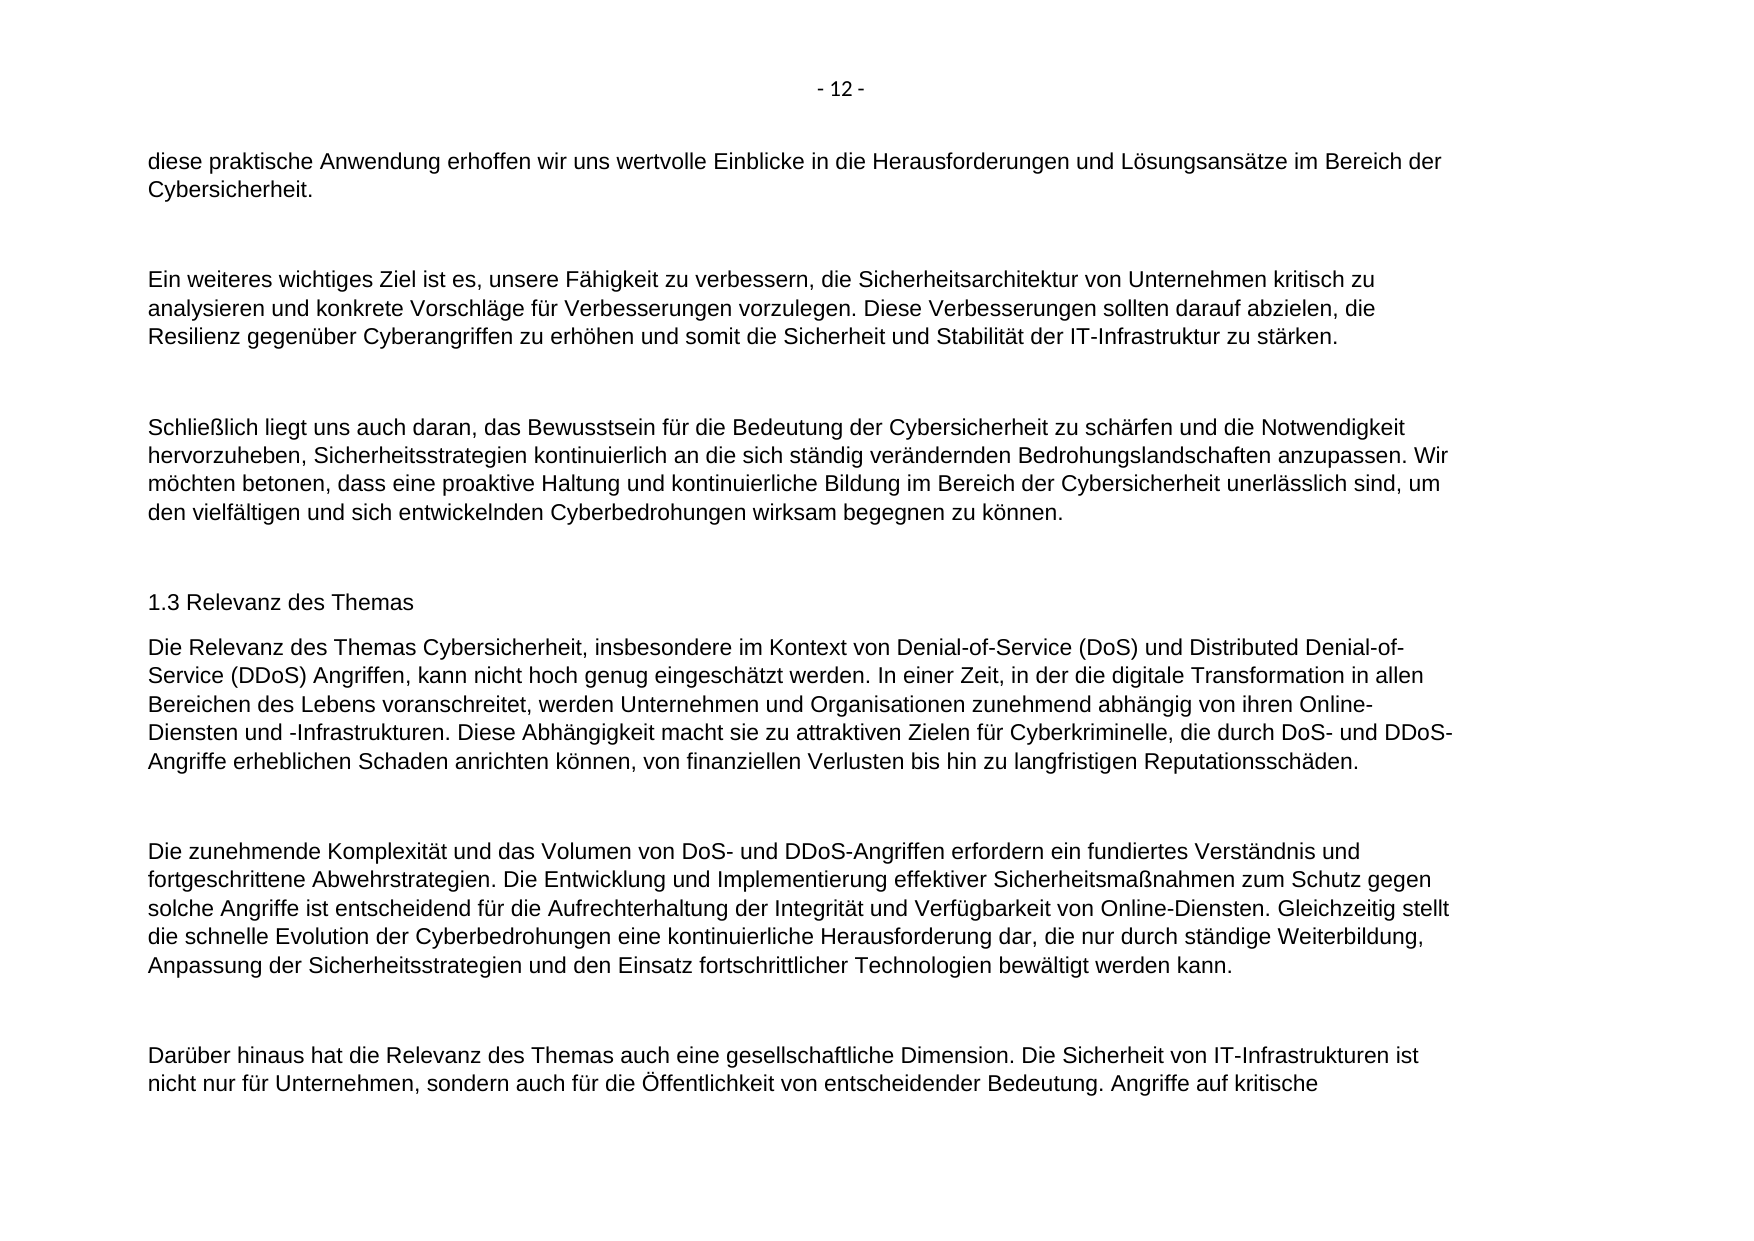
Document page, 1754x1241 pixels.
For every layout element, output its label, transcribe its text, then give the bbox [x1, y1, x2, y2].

text Die zunehmende Komplexität und das Volumen von DoS- und DDoS-Angriffen erfordern ein fundiertes Verständnis und fortgeschrittene Abwehrstrategien. Die Entwicklung und Implementierung effektiver Sicherheitsmaßnahmen zum Schutz gegen solche Angriffe ist entscheidend für die Aufrechterhaltung der Integrität und Verfügbarkeit von Online-Diensten. Gleichzeitig stellt die schnelle Evolution der Cyberbedrohungen eine kontinuierliche Herausforderung dar, die nur durch ständige Weiterbildung, Anpassung der Sicherheitsstrategien und den Einsatz fortschrittlicher Technologien bewältigt werden kann. [148, 838, 1459, 978]
text Schließlich liegt uns auch daran, das Bewusstsein für die Bedeutung der Cybersicherheit zu schärfen und die Notwendigkeit hervorzuheben, Sicherheitsstrategien kontinuierlich an die sich ständig verändernden Bedrohungslandschaften anzupassen. Wir möchten betonen, dass eine proaktive Haltung und kontinuierliche Bildung im Bereich der Cybersicherheit unerlässlich sind, um den vielfältigen und sich entwickelnden Cyberbedrohungen wirksam begegnen zu können. [148, 413, 1459, 525]
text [148, 1042, 1459, 1097]
text Ein weiteres wichtiges Ziel ist es, unsere Fähigkeit zu verbessern, die Sicherheitsarchitektur von Unternehmen kritisch zu analysieren und konkrete Vorschläge für Verbesserungen vorzulegen. Diese Verbesserungen sollten darauf abzielen, die Resilienz gegenüber Cyberangriffen zu erhöhen und somit die Sicherheit und Stabilität der IT-Infrastruktur zu stärken. [148, 266, 1459, 349]
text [148, 148, 1459, 202]
text 1.3 Relevanz des Themas [148, 589, 1459, 615]
text Die Relevanz des Themas Cybersicherheit, insbesondere im Kontext von Denial-of-Service (DoS) und Distributed Denial-of-Service (DDoS) Angriffen, kann nicht hoch genug eingeschätzt werden. In einer Zeit, in der die digitale Transformation in allen Bereichen des Lebens voranschreitet, werden Unternehmen und Organisationen zunehmend abhängig von ihren Online-Diensten und -Infrastrukturen. Diese Abhängigkeit macht sie zu attraktiven Zielen für Cyberkriminelle, die durch DoS- und DDoS-Angriffe erheblichen Schaden anrichten können, von finanziellen Verlusten bis hin zu langfristigen Reputationsschäden. [148, 634, 1459, 774]
